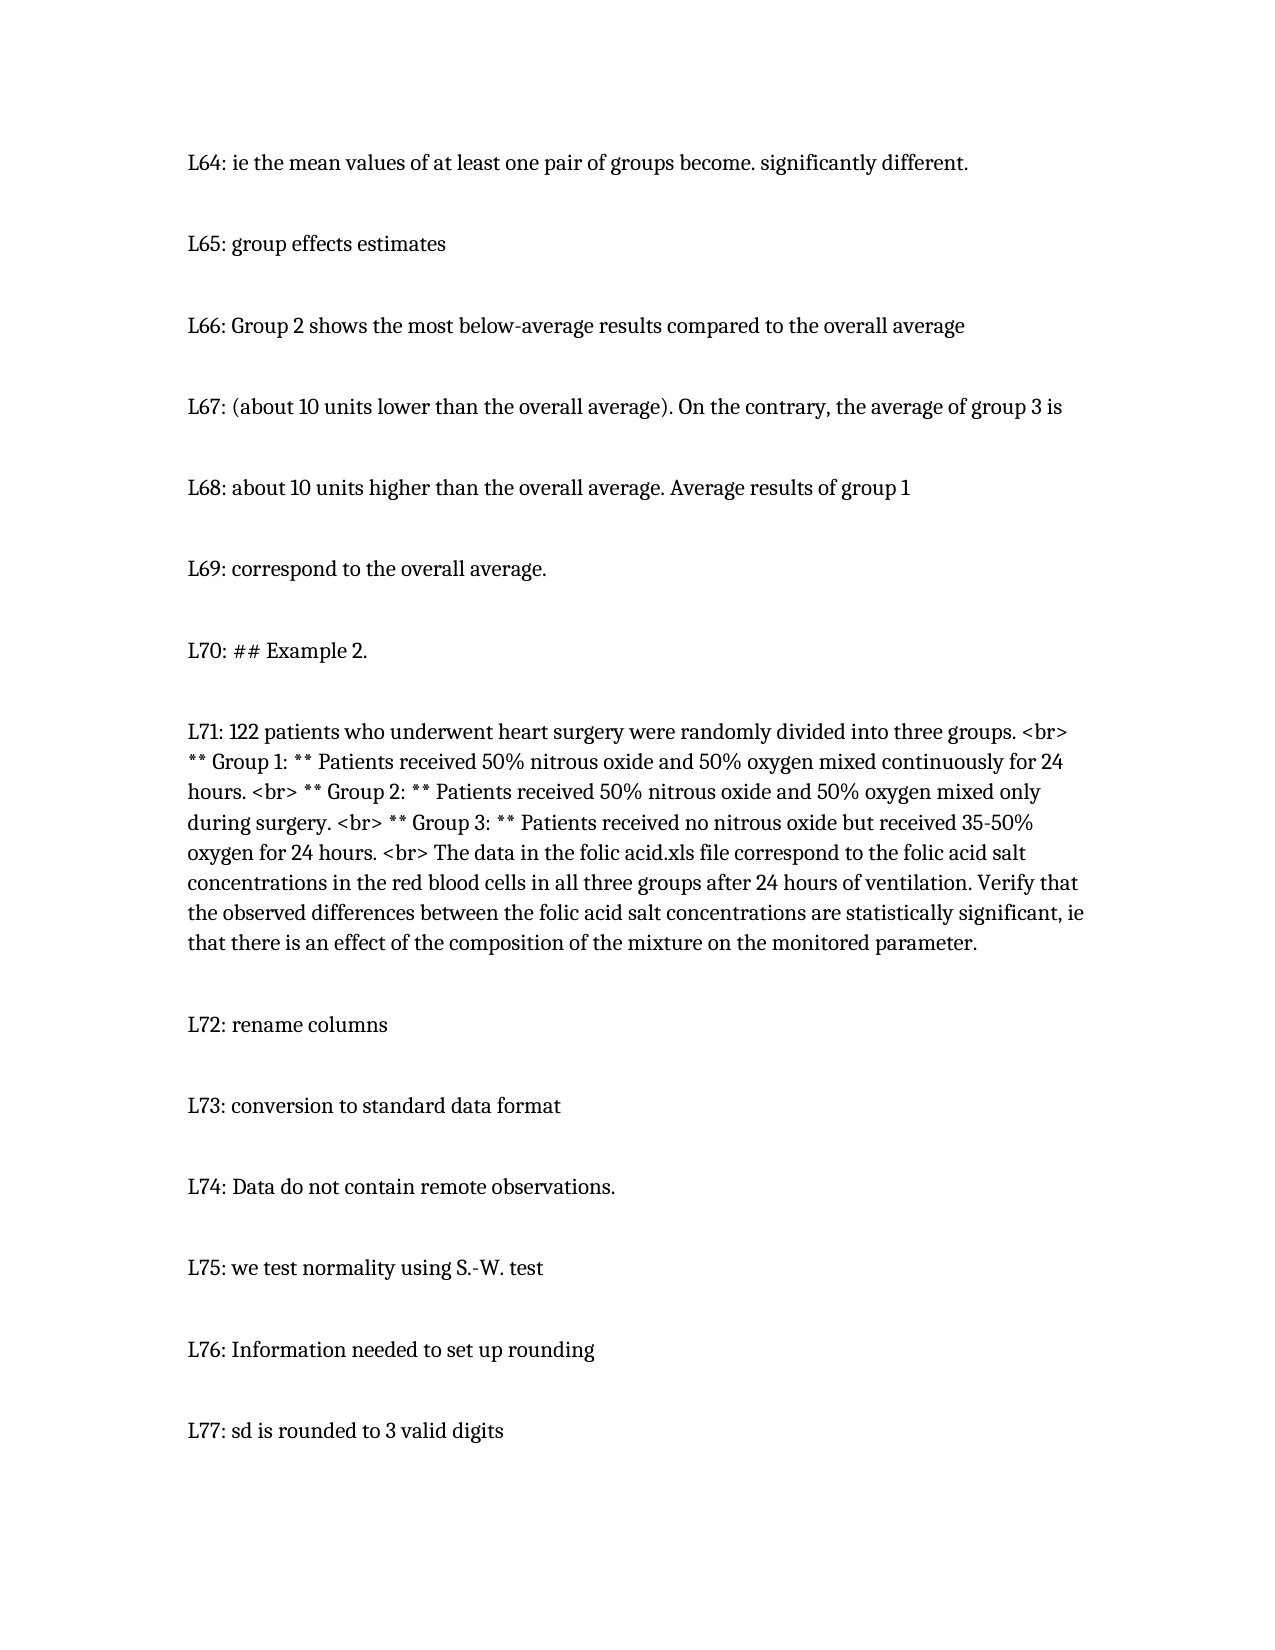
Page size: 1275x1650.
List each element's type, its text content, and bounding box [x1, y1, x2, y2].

text L68: about 10 units higher than the overall average. Average results of group 1 [187, 475, 1087, 532]
text L67: (about 10 units lower than the overall average). On the contrary, the average of group 3 is [187, 394, 1087, 450]
text L66: Group 2 shows the most below-average results compared to the overall average [187, 312, 1087, 369]
text L76: Information needed to set up rounding [187, 1336, 1087, 1393]
text L69: correspond to the overall average. [187, 556, 1087, 613]
text L64: ie the mean values of at least one pair of groups become. significantly different. [187, 150, 1087, 207]
text L77: sd is rounded to 3 valid digits [187, 1418, 1087, 1474]
text L72: rename columns [187, 1011, 1087, 1068]
text L71: 122 patients who underwent heart surgery were randomly divided into three groups. <br> ** Group 1: ** Patients received 50% nitrous oxide and 50% oxygen mixed continuously for 24 hours. <br> ** Group 2: ** Patients received 50% nitrous oxide and 50% oxygen mixed only during surgery. <br> ** Group 3: ** Patients received no nitrous oxide but received 35-50% oxygen for 24 hours. <br> The data in the folic acid.xls file correspond to the folic acid salt concentrations in the red blood cells in all three groups after 24 hours of ventilation. Verify that the observed differences between the folic acid salt concentrations are statistically significant, ie that there is an effect of the composition of the mixture on the monitored parameter. [187, 719, 1087, 987]
text L70: ## Example 2. [187, 637, 1087, 694]
text L73: conversion to standard data format [187, 1093, 1087, 1149]
text L75: we test normality using S.-W. test [187, 1255, 1087, 1312]
text L65: group effects estimates [187, 231, 1087, 288]
text L74: Data do not contain remote observations. [187, 1174, 1087, 1231]
